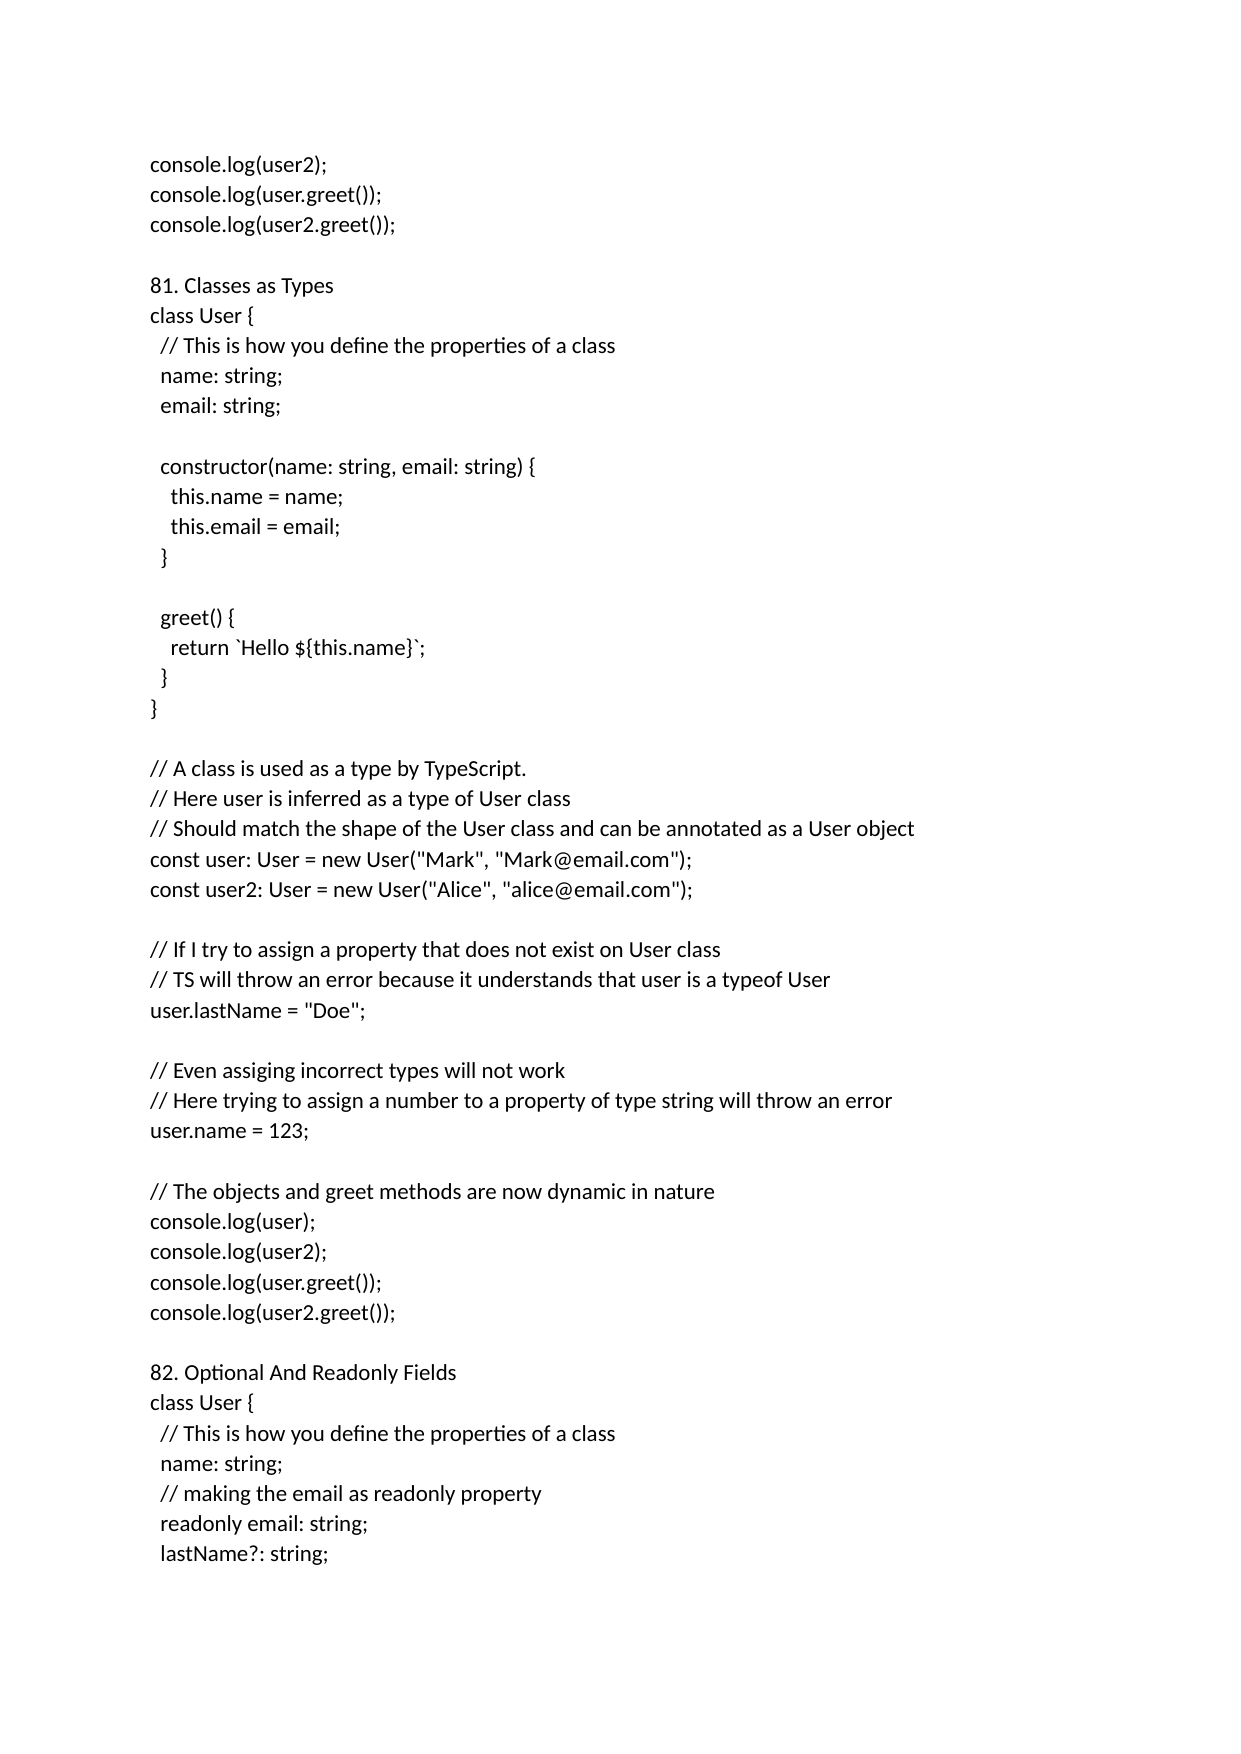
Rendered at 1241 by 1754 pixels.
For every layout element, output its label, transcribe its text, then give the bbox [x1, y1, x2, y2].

text readonly email: string; [150, 1509, 1090, 1537]
text // If I try to assign a property that does not exist on User class [150, 935, 1090, 963]
text this.name = name; [150, 482, 1090, 510]
text console.log(user.greet()); [150, 180, 1090, 208]
text // A class is used as a type by TypeScript. [150, 754, 1090, 782]
text const user: User = new User("Mark", "Mark@email.com"); [150, 845, 1090, 873]
text lastName?: string; [150, 1539, 1090, 1568]
text constructor(name: string, email: string) { [150, 452, 1090, 480]
text class User { [150, 1388, 1090, 1417]
text console.log(user2.greet()); [150, 210, 1090, 238]
text user.lastName = "Doe"; [150, 996, 1090, 1024]
text // TS will throw an error because it understands that user is a typeof User [150, 966, 1090, 994]
text // Should match the shape of the User class and can be annotated as a User object [150, 814, 1090, 843]
text class User { [150, 301, 1090, 329]
text greet() { [150, 603, 1090, 631]
text console.log(user2.greet()); [150, 1298, 1090, 1326]
text name: string; [150, 361, 1090, 389]
text const user2: User = new User("Alice", "alice@email.com"); [150, 875, 1090, 903]
text // Here trying to assign a number to a property of type string will throw an error [150, 1086, 1090, 1114]
text 81. Classes as Types [150, 271, 1090, 299]
text } [150, 663, 1090, 692]
text console.log(user2); [150, 1237, 1090, 1266]
text // Here user is inferred as a type of User class [150, 784, 1090, 812]
text this.email = email; [150, 512, 1090, 541]
text } [150, 694, 1090, 722]
text // This is how you define the properties of a class [150, 331, 1090, 359]
text name: string; [150, 1449, 1090, 1477]
text user.name = 123; [150, 1117, 1090, 1145]
text return `Hello ${this.name}`; [150, 633, 1090, 661]
text // The objects and greet methods are now dynamic in nature [150, 1177, 1090, 1205]
text console.log(user); [150, 1207, 1090, 1235]
text // Even assiging incorrect types will not work [150, 1056, 1090, 1084]
text // This is how you define the properties of a class [150, 1419, 1090, 1447]
text email: string; [150, 392, 1090, 420]
text console.log(user.greet()); [150, 1268, 1090, 1296]
text // making the email as readonly property [150, 1479, 1090, 1507]
text } [150, 543, 1090, 571]
text console.log(user2); [150, 150, 1090, 178]
text 82. Optional And Readonly Fields [150, 1358, 1090, 1386]
